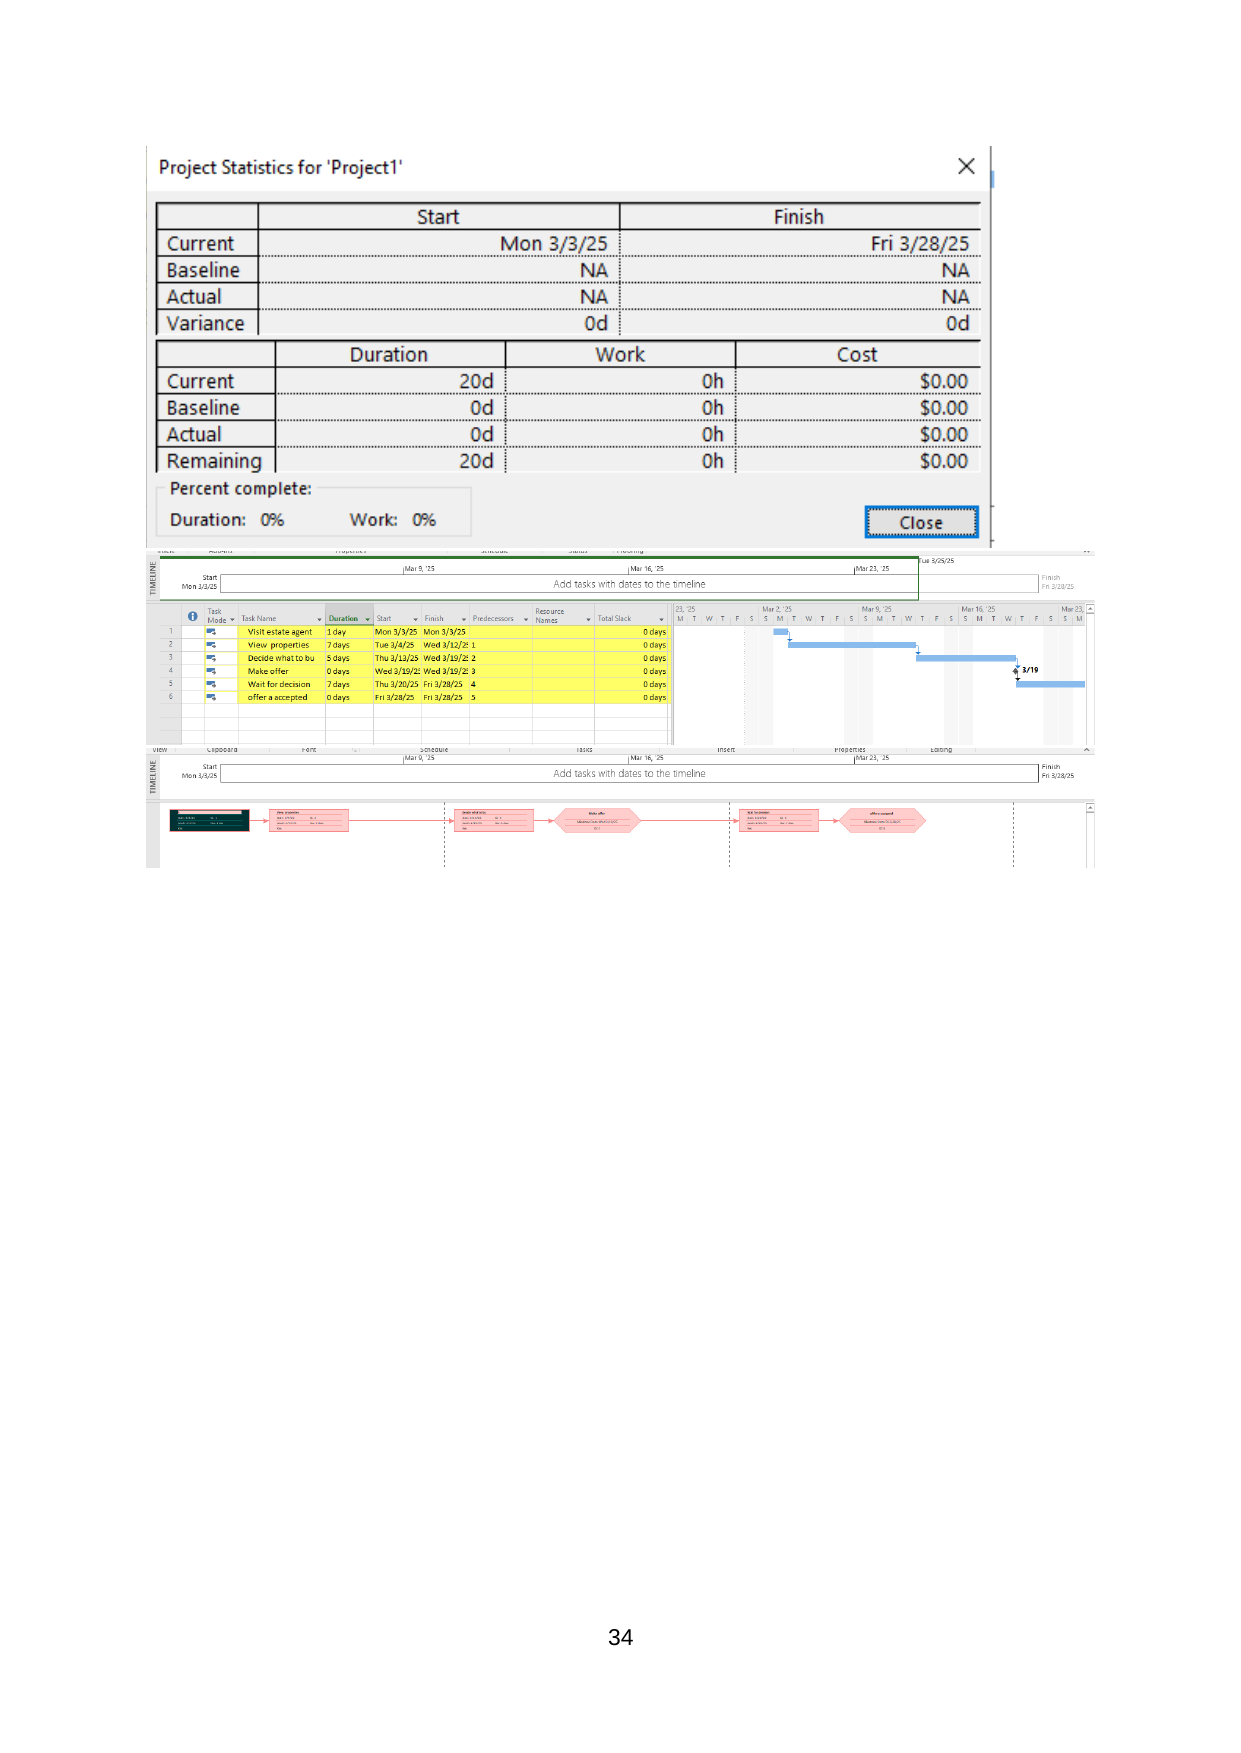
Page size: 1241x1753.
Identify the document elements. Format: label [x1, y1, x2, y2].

picture [146, 551, 1095, 745]
picture [146, 748, 1095, 868]
picture [146, 146, 995, 548]
